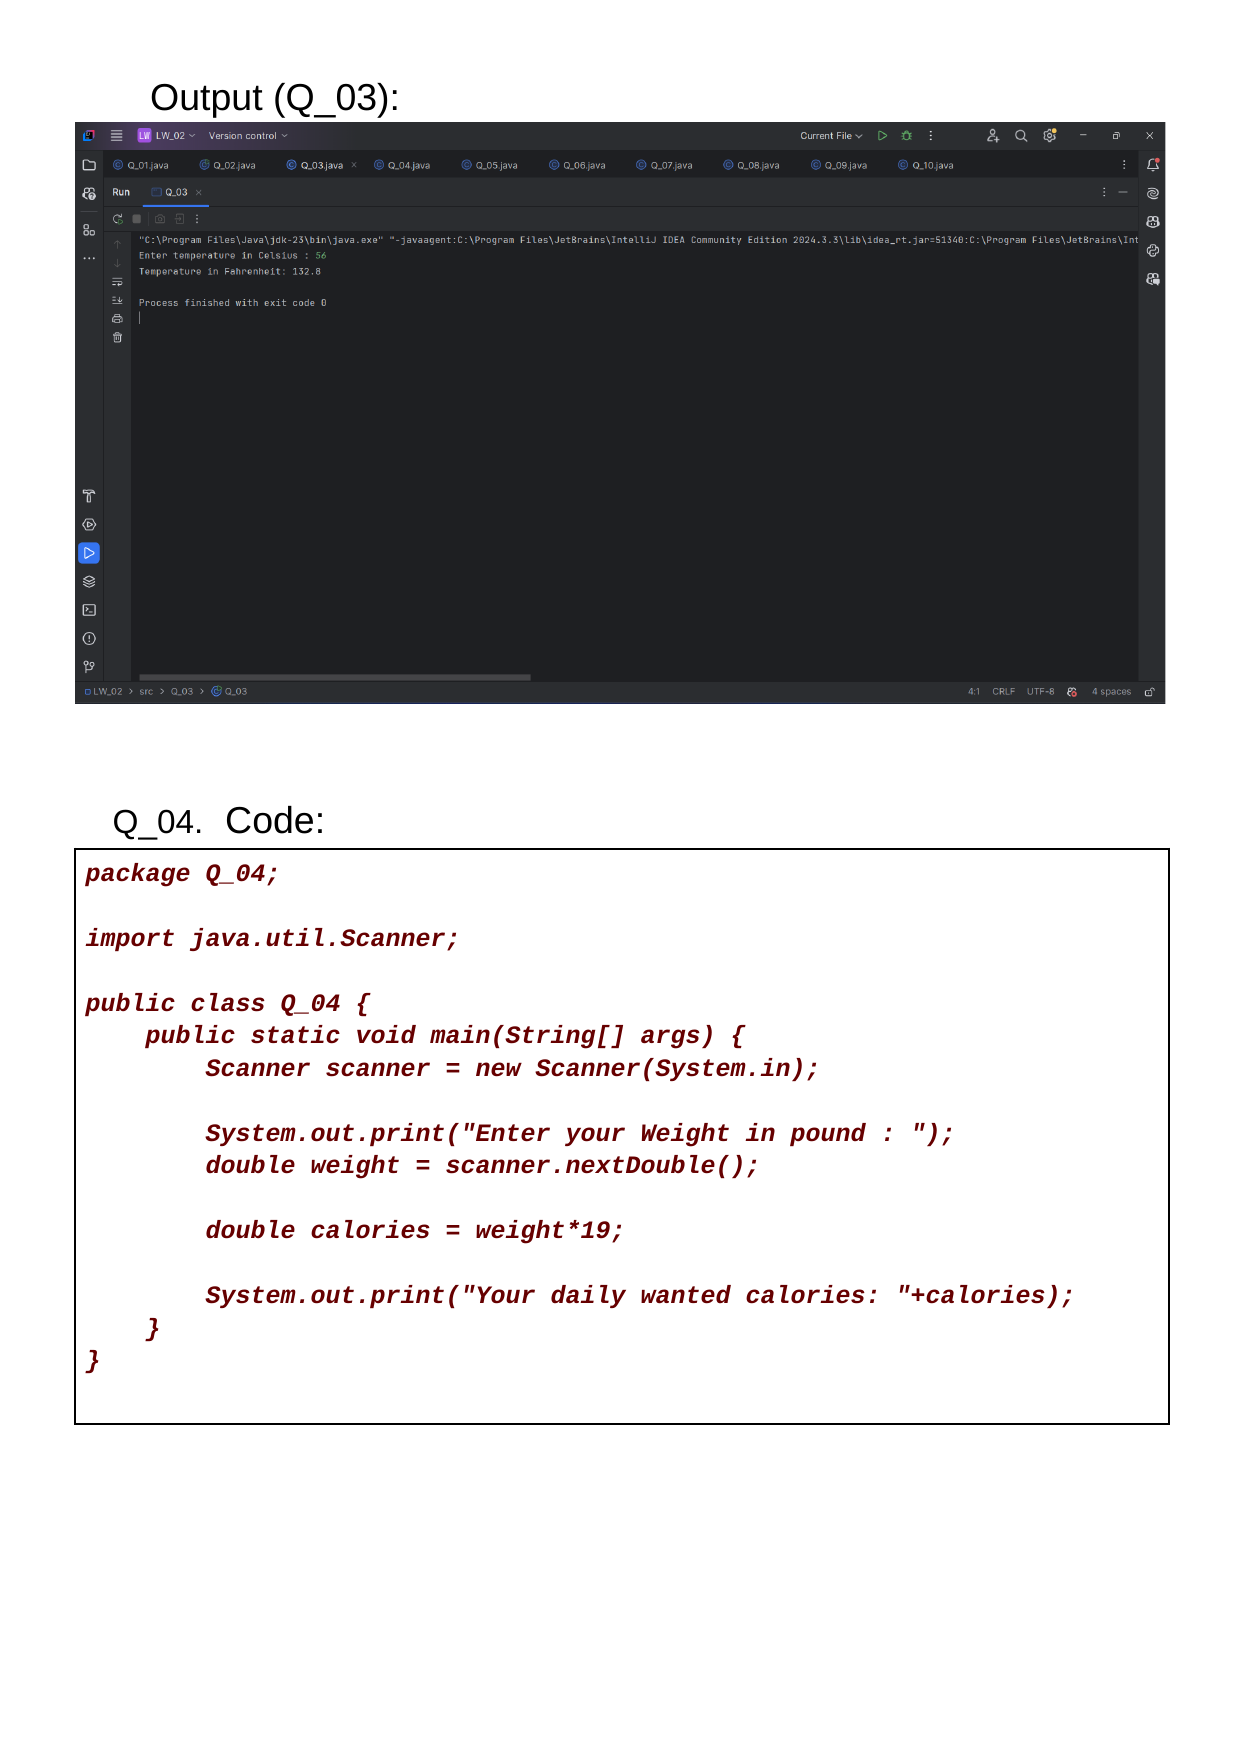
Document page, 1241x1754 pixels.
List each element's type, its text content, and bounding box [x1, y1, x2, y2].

list Code: [112, 798, 1165, 841]
table_header package Q_04; import java.util.Scanner; public class Q_04 { public static void main(String[] args) { Scanner scanner = new Scanner(System.in); System.out.print("Enter your Weight in pound : "); double weight = scanner.nextDouble(); double calories = weight*19; System.out.print("Your daily wanted calories: "+calories); } } [76, 850, 1168, 1423]
text Output (Q_03): [75, 75, 1165, 122]
picture [75, 122, 1166, 704]
